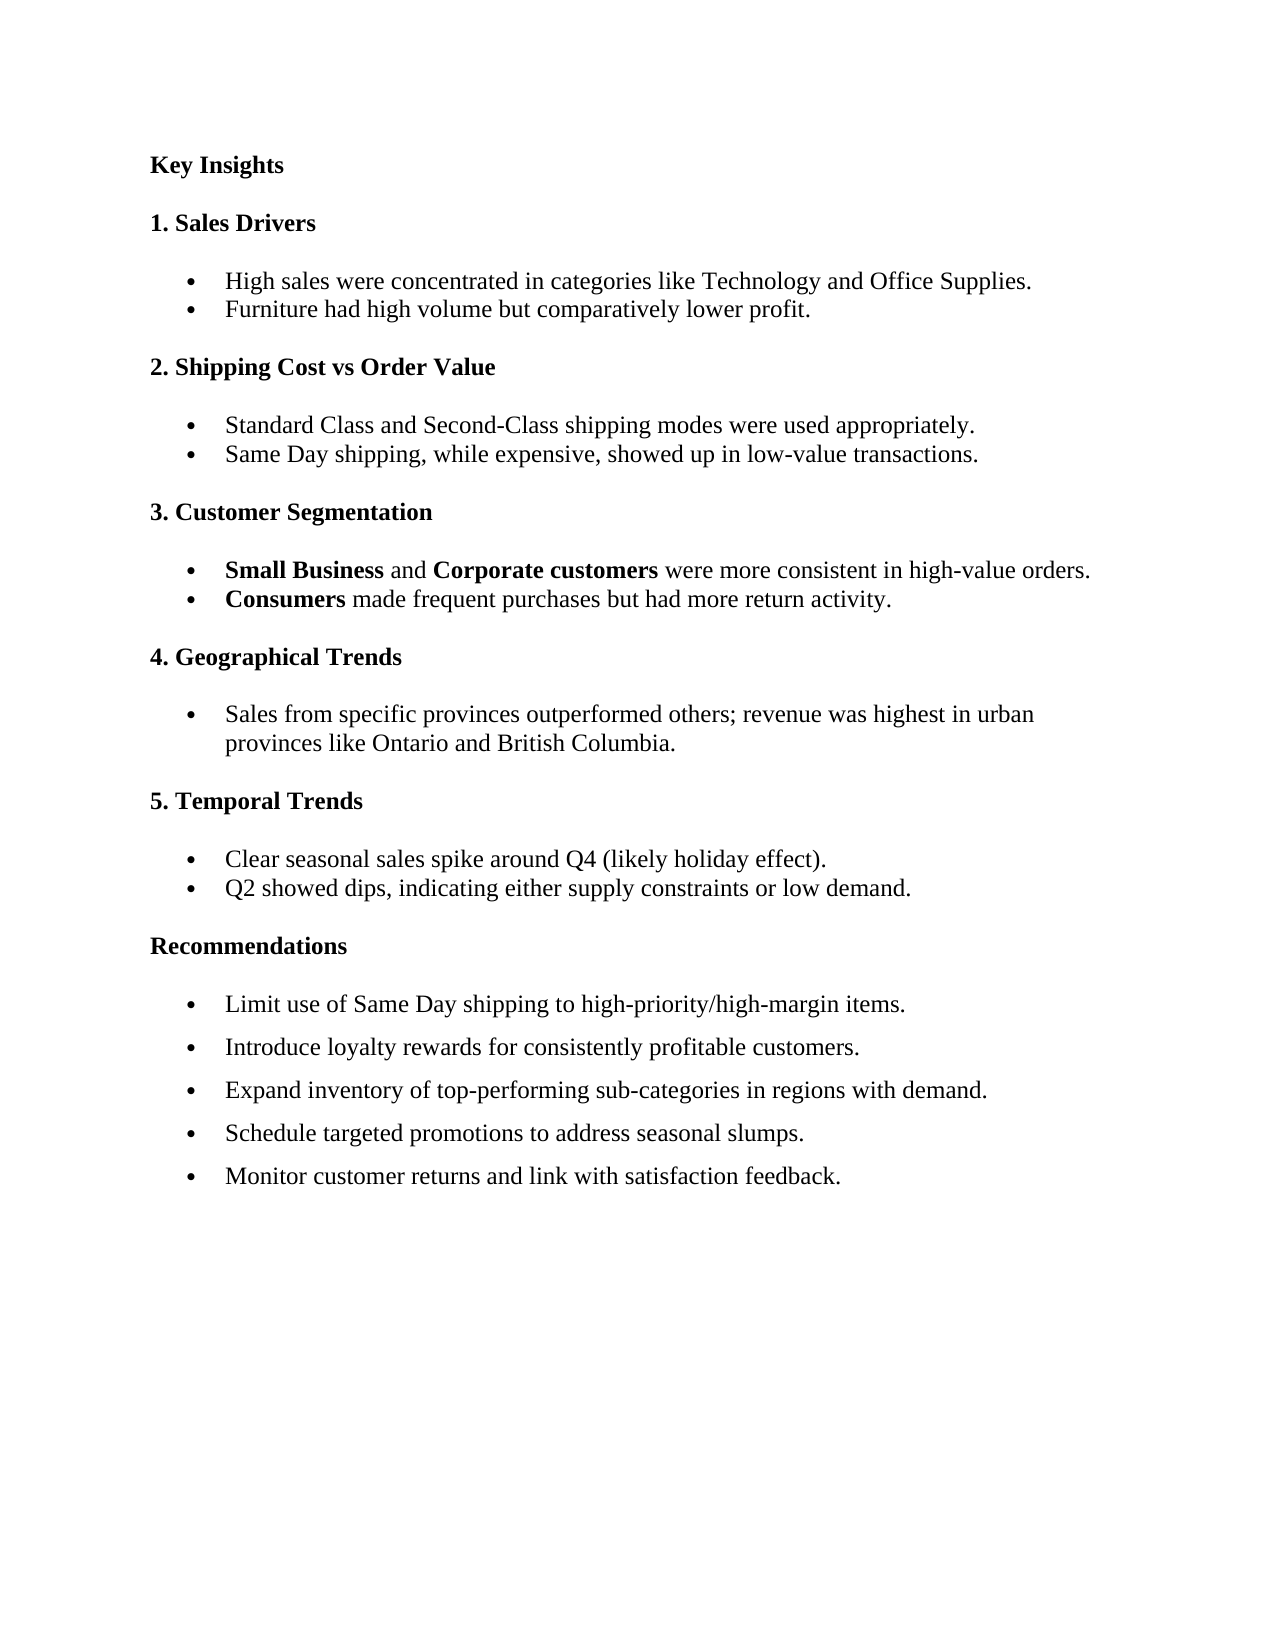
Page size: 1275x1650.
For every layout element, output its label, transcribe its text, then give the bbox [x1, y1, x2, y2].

list Clear seasonal sales spike around Q4 (likely holiday effect). [187, 844, 1125, 873]
list Monitor customer returns and link with satisfaction feedback. [187, 1161, 1125, 1190]
list Expand inventory of top-performing sub-categories in regions with demand. [187, 1075, 1125, 1104]
list Furniture had high volume but comparatively lower profit. [187, 294, 1125, 323]
text 5. Temporal Trends [150, 786, 1125, 815]
list Q2 showed dips, indicating either supply constraints or low demand. [187, 873, 1125, 902]
list Introduce loyalty rewards for consistently profitable customers. [187, 1032, 1125, 1061]
list Same Day shipping, while expensive, showed up in low-value transactions. [187, 439, 1125, 468]
text 3. Customer Segmentation [150, 497, 1125, 526]
text 1. Sales Drivers [150, 208, 1125, 237]
list Consumers made frequent purchases but had more return activity. [187, 584, 1125, 612]
text Recommendations [150, 931, 1125, 959]
text Key Insights [150, 150, 1125, 179]
list Sales from specific provinces outperformed others; revenue was highest in urban provinces like Ontario and British Columbia. [187, 699, 1125, 757]
list High sales were concentrated in categories like Technology and Office Supplies. [187, 266, 1125, 294]
list Small Business and Corporate customers were more consistent in high-value orders. [187, 555, 1125, 584]
list Standard Class and Second-Class shipping modes were used appropriately. [187, 410, 1125, 439]
text 2. Shipping Cost vs Order Value [150, 352, 1125, 381]
list Schedule targeted promotions to address seasonal slumps. [187, 1118, 1125, 1147]
text 4. Geographical Trends [150, 642, 1125, 670]
list Limit use of Same Day shipping to high-priority/high-margin items. [187, 989, 1125, 1017]
